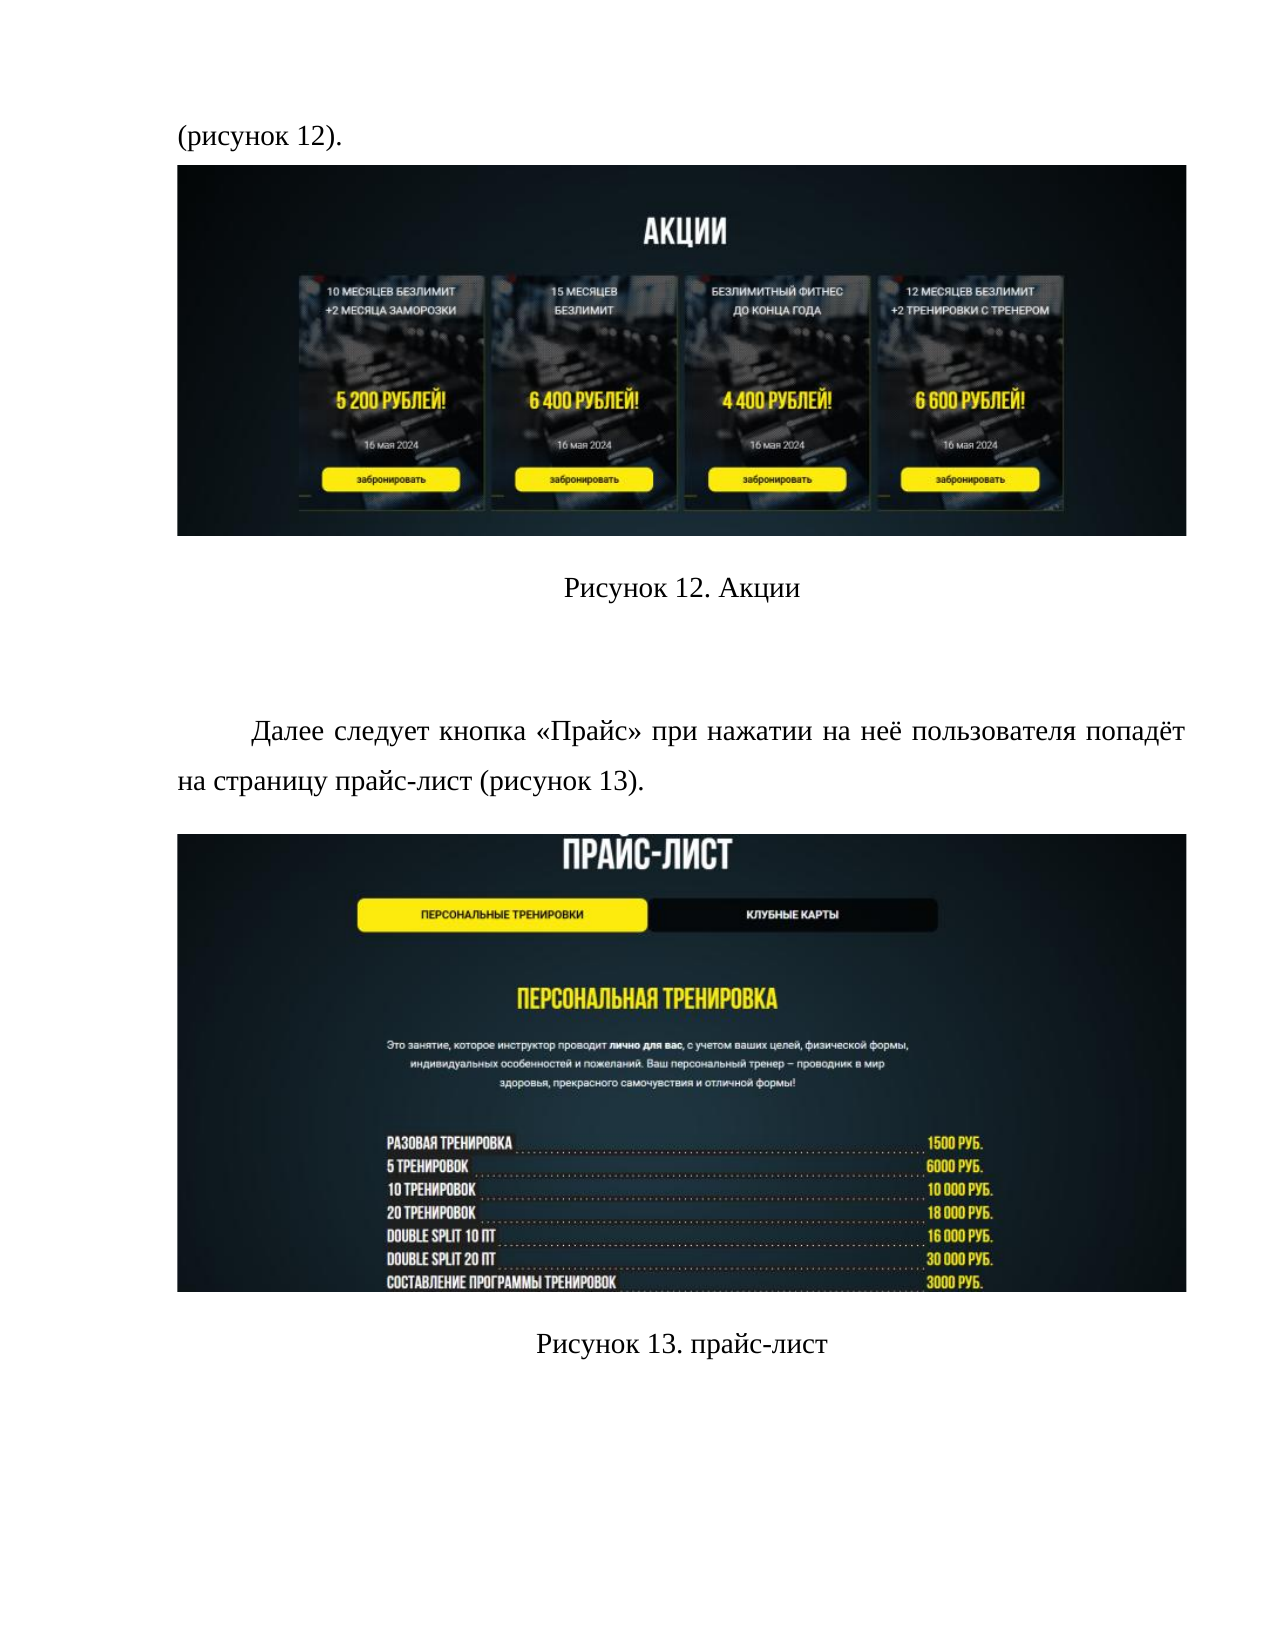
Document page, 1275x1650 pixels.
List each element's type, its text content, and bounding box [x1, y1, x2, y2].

picture [177, 165, 1187, 536]
text Рисунок 12. Акции [177, 571, 1186, 604]
text Рисунок 13. прайс-лист [177, 1327, 1186, 1360]
picture [177, 834, 1187, 1292]
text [177, 118, 1186, 165]
text Далее следует кнопка «Прайс» при нажатии на неё пользователя попадёт на страницу прайс-лист (рисунок 13). [177, 713, 1186, 797]
